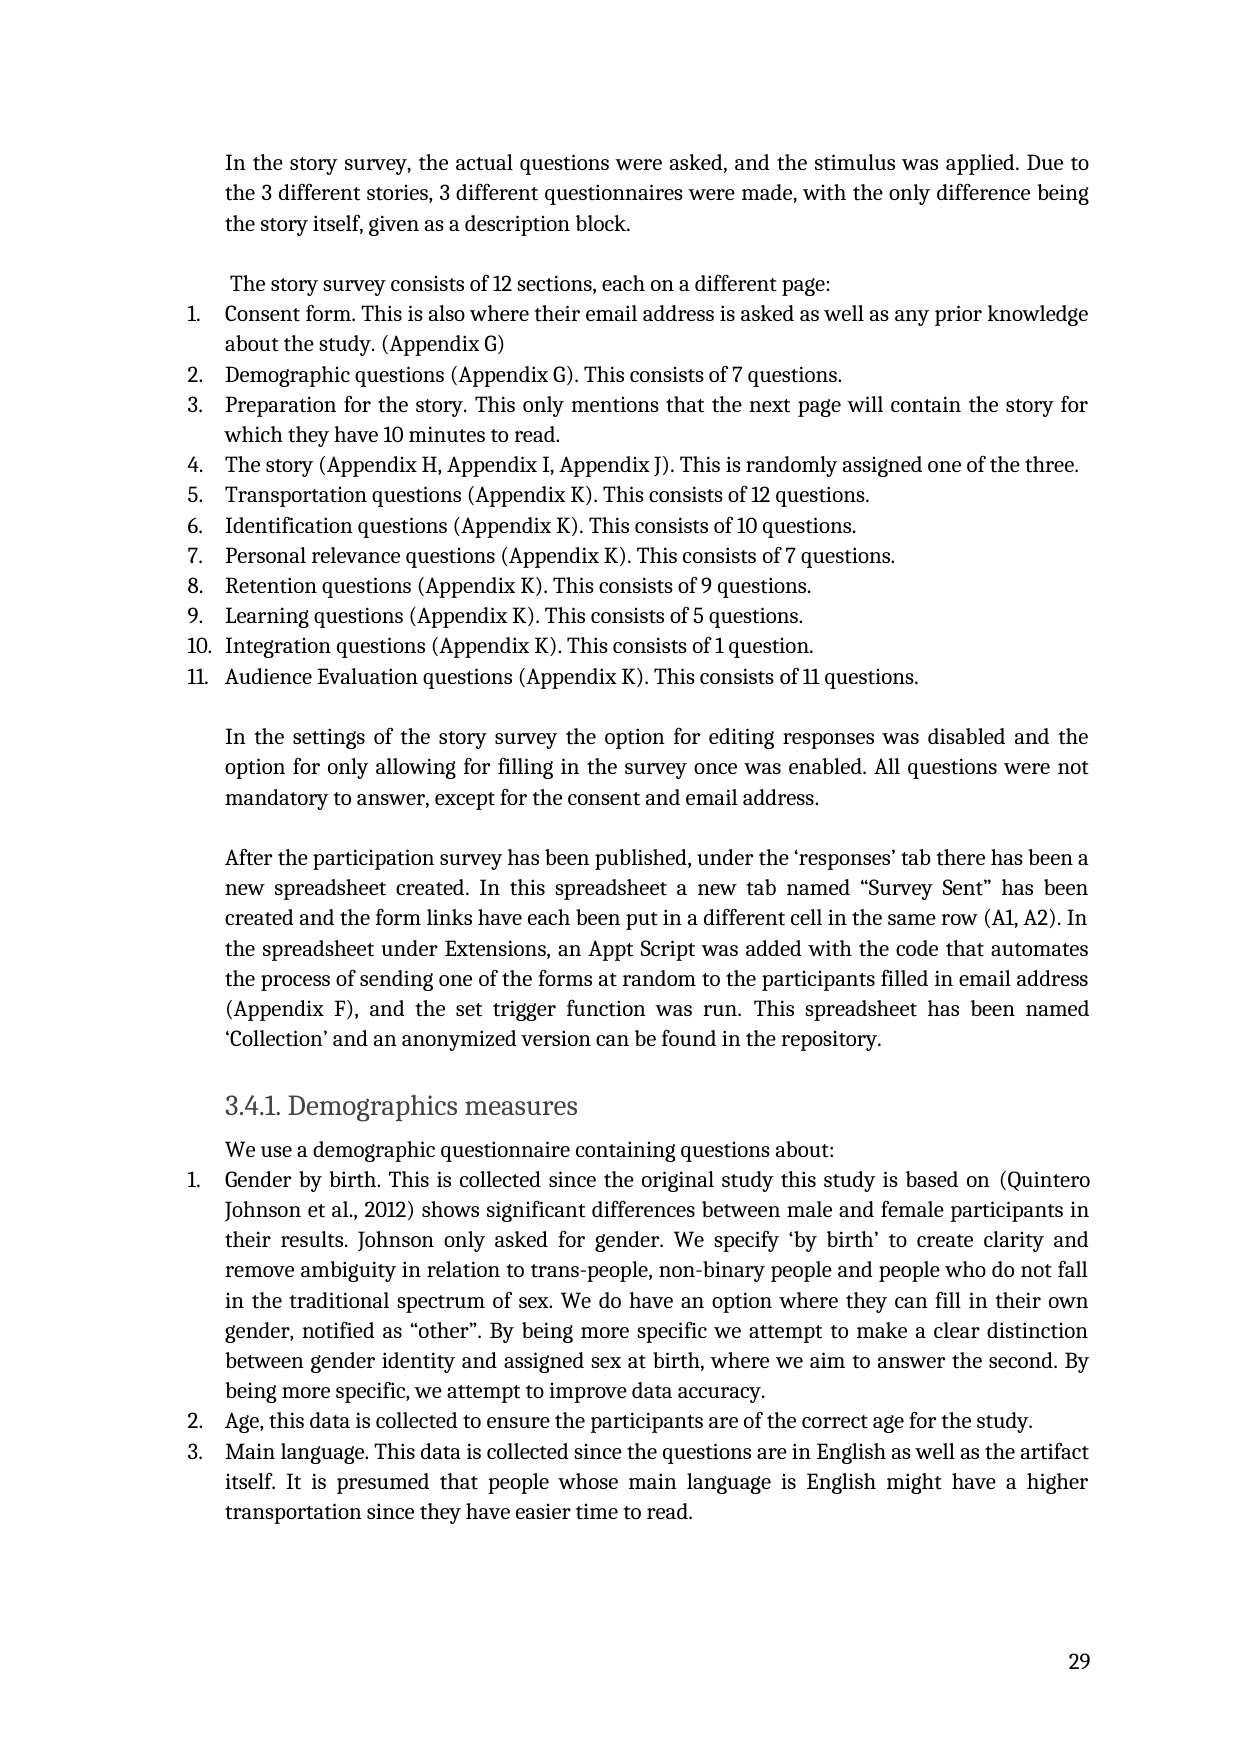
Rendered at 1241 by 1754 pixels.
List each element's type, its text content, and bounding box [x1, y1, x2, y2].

list Age, this data is collected to ensure the participants are of the correct age for the study. [187, 1408, 1090, 1435]
list Retention questions (Appendix K). This consists of 9 questions. [187, 573, 1090, 599]
list Preparation for the story. This only mentions that the next page will contain the story for which they have 10 minutes to read. [187, 392, 1090, 448]
text In the story survey, the actual questions were asked, and the stimulus was applied. Due to the 3 different stories, 3 different questionnaires were made, with the only difference being the story itself, given as a description block. [225, 150, 1090, 237]
list Gender by birth. This is collected since the original study this study is based on shows significant differences between male and female participants in their results. Johnson only asked for gender. We specify ‘by birth’ to create clarity and remove ambiguity in relation to trans-people, non-binary people and people who do not fall in the traditional spectrum of sex. We do have an option where they can fill in their own gender, notified as “other”. By being more specific we attempt to make a clear distinction between gender identity and assigned sex at birth, where we aim to answer the second. By being more specific, we attempt to improve data accuracy. [187, 1167, 1090, 1404]
list Integration questions (Appendix K). This consists of 1 question. [187, 633, 1090, 660]
text In the settings of the story survey the option for editing responses was disabled and the option for only allowing for filling in the survey once was enabled. All questions were not mandatory to answer, except for the consent and email address. [225, 724, 1090, 811]
list Main language. This data is collected since the questions are in English as well as the artifact itself. It is presumed that people whose main language is English might have a higher transportation since they have easier time to read. [187, 1438, 1090, 1525]
list Personal relevance questions (Appendix K). This consists of 7 questions. [187, 543, 1090, 569]
list Transportation questions (Appendix K). This consists of 12 questions. [187, 482, 1090, 509]
text We use a demographic questionnaire containing questions about: [225, 1136, 1090, 1163]
list Demographic questions (Appendix G). This consists of 7 questions. [187, 361, 1090, 388]
text The story survey consists of 12 sections, each on a different page: [225, 271, 1090, 297]
list Learning questions (Appendix K). This consists of 5 questions. [187, 603, 1090, 629]
list The story (Appendix H, Appendix I, Appendix J). This is randomly assigned one of the three. [187, 452, 1090, 478]
list Consent form. This is also where their email address is asked as well as any prior knowledge about the study. (Appendix G) [187, 301, 1090, 358]
list Audience Evaluation questions (Appendix K). This consists of 11 questions. [187, 663, 1090, 690]
text After the participation survey has been published, under the ‘responses’ tab there has been a new spreadsheet created. In this spreadsheet a new tab named “Survey Sent” has been created and the form links have each been put in a different cell in the same row (A1, A2). In the spreadsheet under Extensions, an Appt Script was added with the code that automates the process of sending one of the forms at random to the participants filled in email address (Appendix F), and the set trigger function was run. This spreadsheet has been named ‘Collection’ and an anonymized version can be found in the repository. [225, 845, 1090, 1052]
list Identification questions (Appendix K). This consists of 10 questions. [187, 512, 1090, 539]
subtitle 3.4.1. Demographics measures [225, 1089, 1090, 1123]
